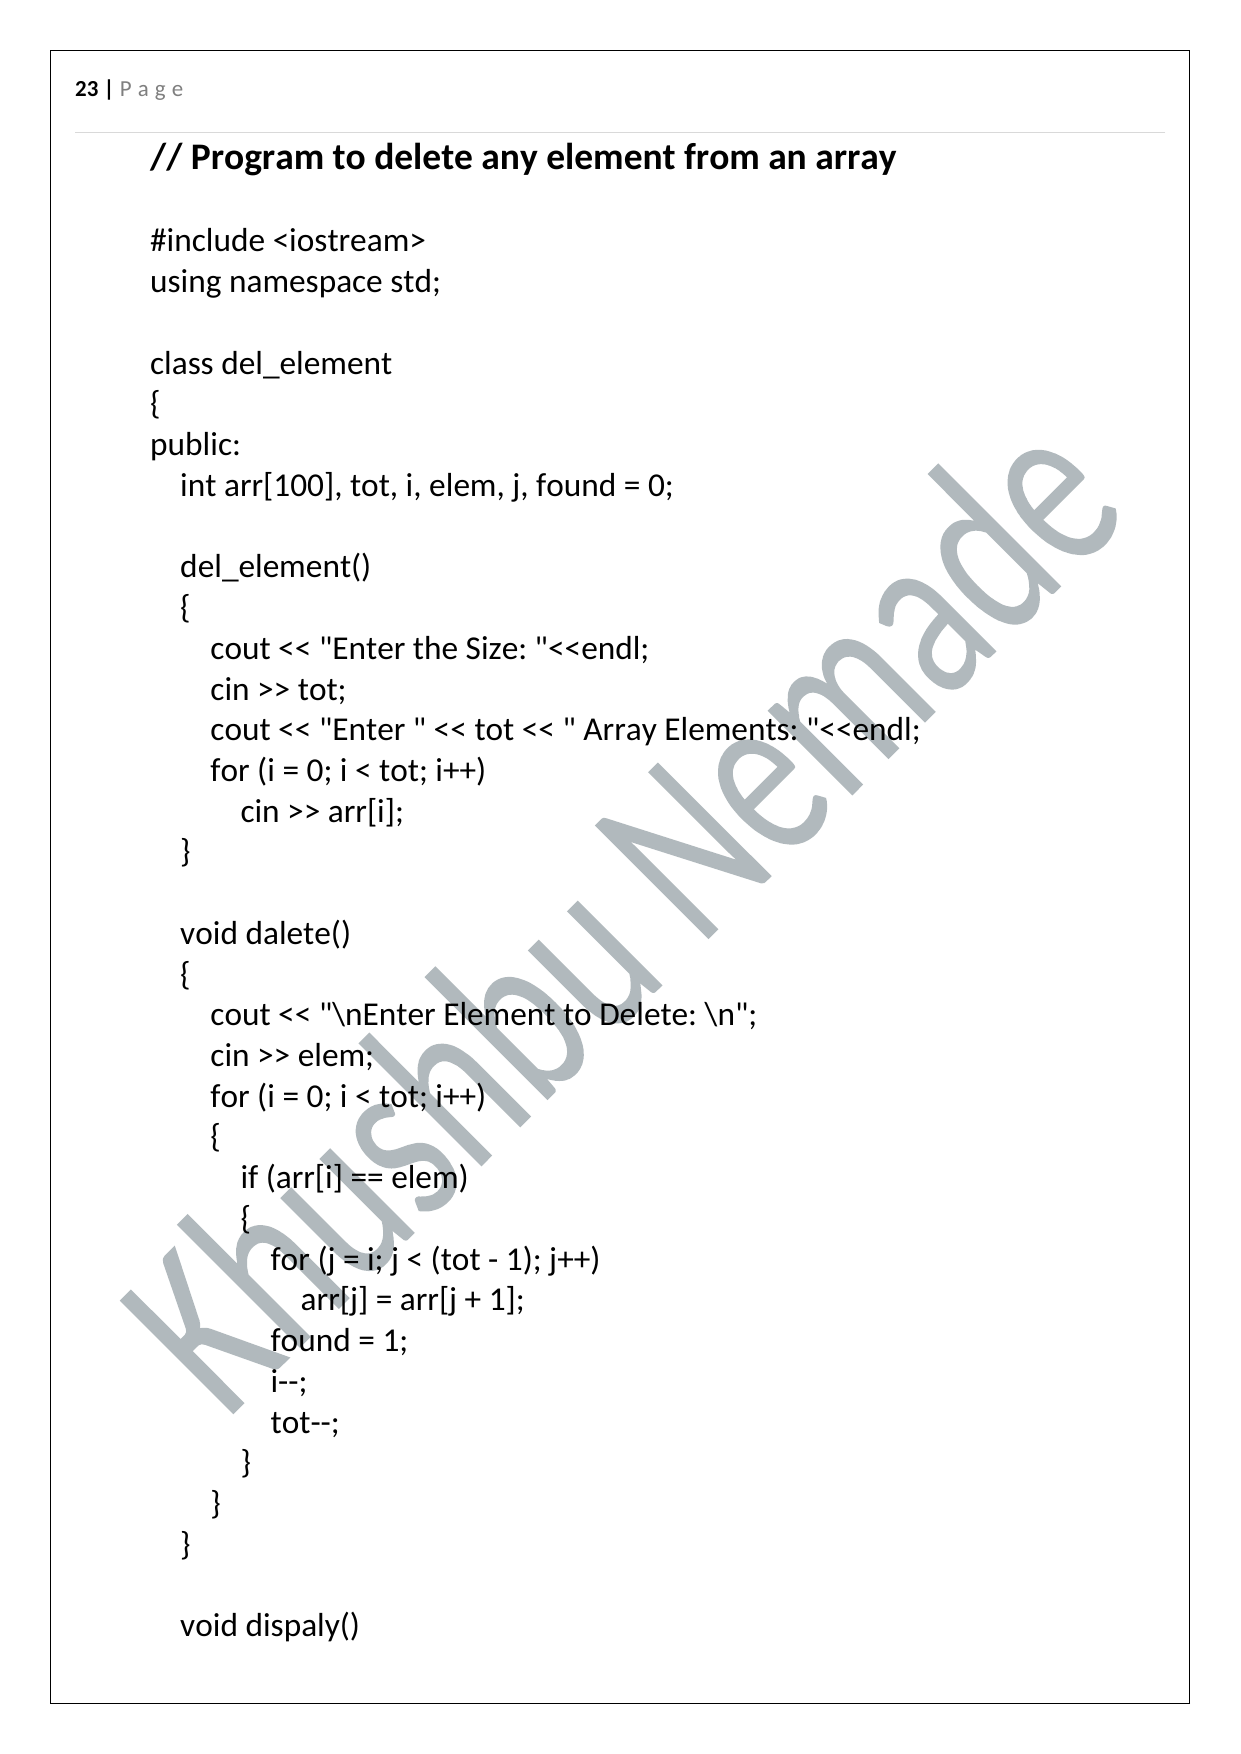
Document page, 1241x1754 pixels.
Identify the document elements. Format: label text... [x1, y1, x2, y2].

list // Program to delete any element from an array [150, 133, 1165, 179]
list { [150, 1197, 1165, 1238]
list public: [150, 423, 1165, 464]
list void dalete() [150, 912, 1165, 953]
list #include <iostream> [150, 219, 1165, 260]
list { [150, 382, 1165, 423]
list for (i = 0; i < tot; i++) [150, 749, 1165, 790]
list for (j = i; j < (tot - 1); j++) [150, 1238, 1165, 1278]
list tot--; [150, 1401, 1165, 1441]
list found = 1; [150, 1319, 1165, 1360]
list cin >> elem; [150, 1034, 1165, 1075]
list int arr[100], tot, i, elem, j, found = 0; [150, 464, 1165, 504]
list } [150, 1441, 1165, 1482]
list } [150, 1523, 1165, 1563]
list } [150, 830, 1165, 871]
list { [150, 1116, 1165, 1156]
list if (arr[i] == elem) [150, 1156, 1165, 1197]
list cin >> tot; [150, 667, 1165, 708]
list for (i = 0; i < tot; i++) [150, 1075, 1165, 1116]
list del_element() [150, 545, 1165, 586]
list cout << "Enter " << tot << " Array Elements: "<<endl; [150, 708, 1165, 749]
list i--; [150, 1360, 1165, 1401]
list cout << "Enter the Size: "<<endl; [150, 627, 1165, 667]
list { [150, 953, 1165, 993]
list } [150, 1482, 1165, 1523]
list cout << "\nEnter Element to Delete: \n"; [150, 993, 1165, 1034]
list using namespace std; [150, 260, 1165, 301]
list { [150, 586, 1165, 627]
list arr[j] = arr[j + 1]; [150, 1278, 1165, 1319]
list class del_element [150, 342, 1165, 382]
list void dispaly() [150, 1604, 1165, 1645]
list cin >> arr[i]; [150, 790, 1165, 830]
